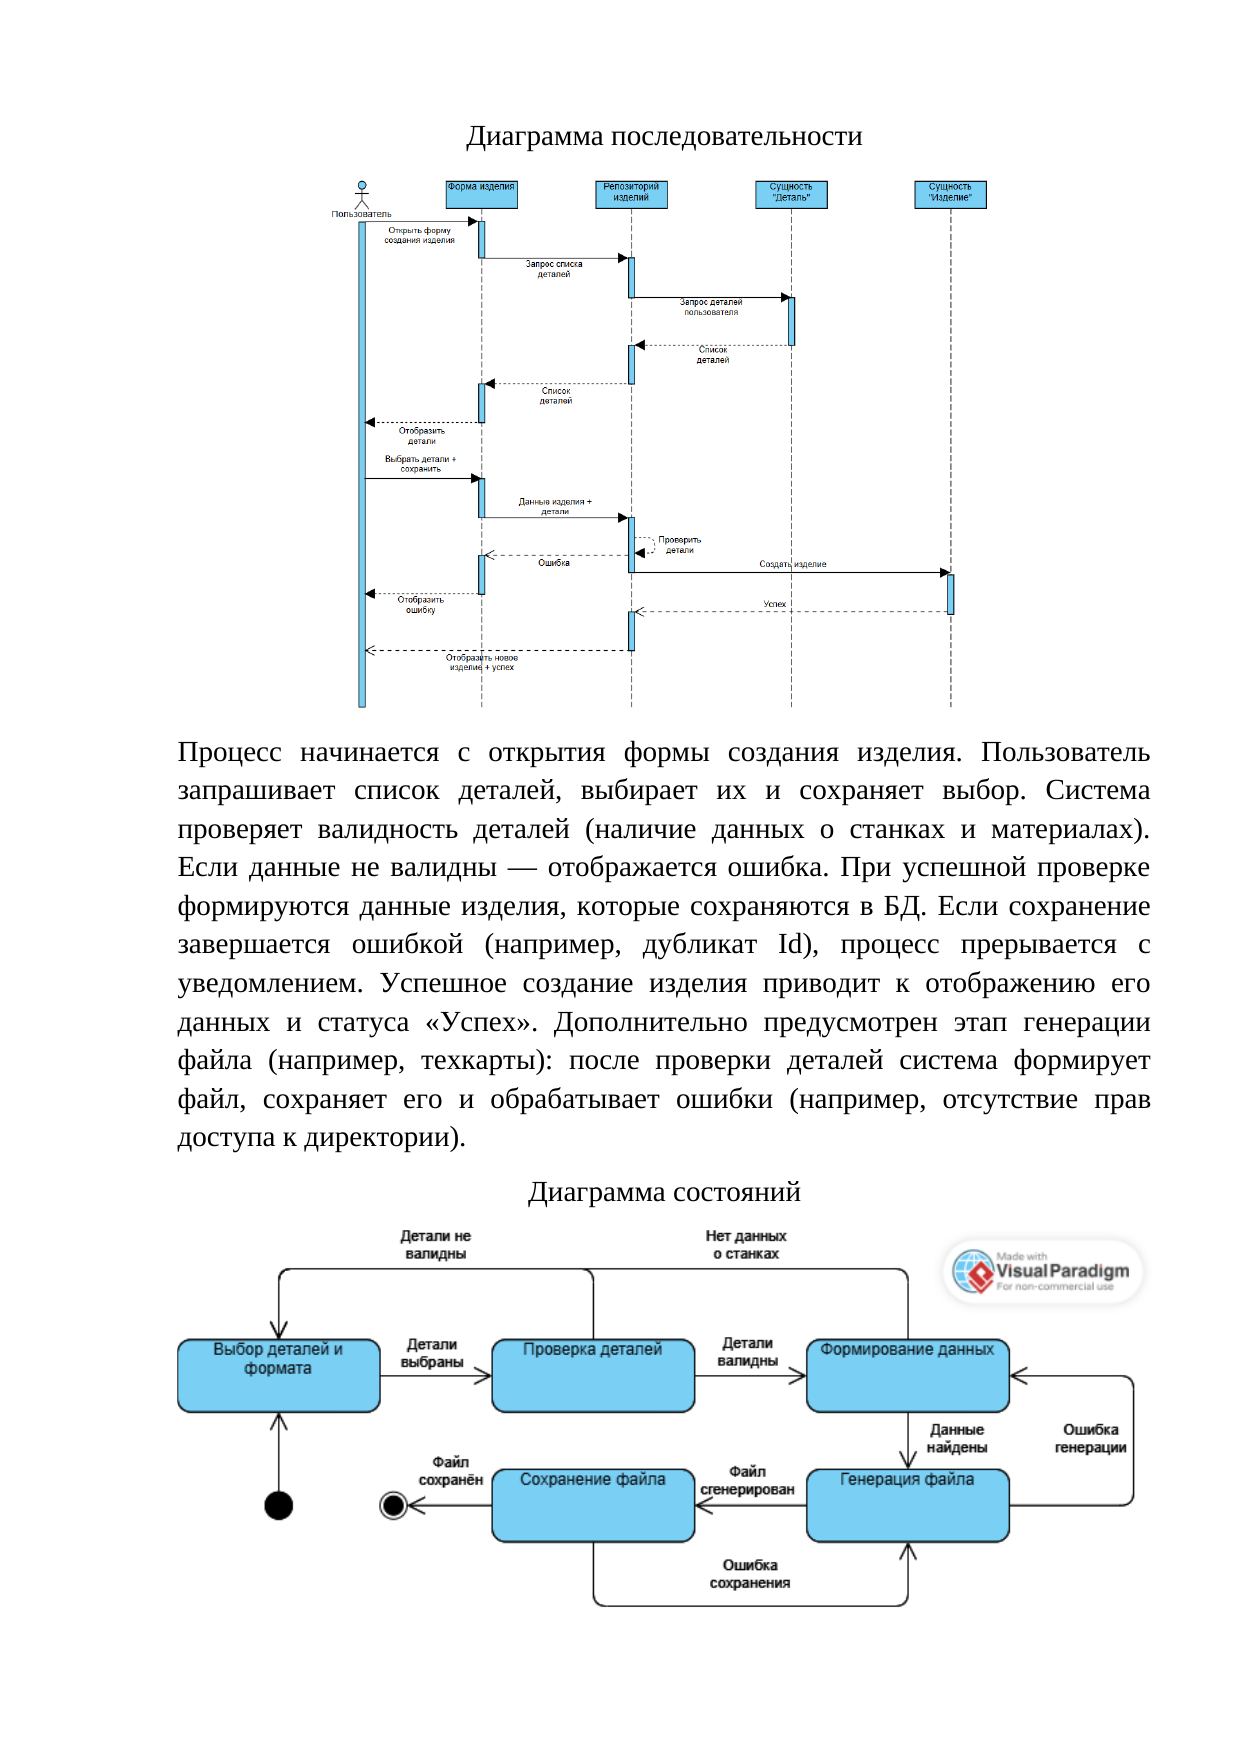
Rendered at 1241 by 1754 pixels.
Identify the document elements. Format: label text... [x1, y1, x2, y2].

text Диаграмма последовательности [177, 118, 1152, 152]
picture [177, 1229, 1152, 1626]
picture [331, 173, 998, 713]
text Процесс начинается с открытия формы создания изделия. Пользователь запрашивает список деталей, выбирает их и сохраняет выбор. Система проверяет валидность деталей (наличие данных о станках и материалах). Если данные не валидны — отображается ошибка. При успешной проверке формируются данные изделия, которые сохраняются в БД. Если сохранение завершается ошибкой (например, дубликат Id), процесс прерывается с уведомлением. Успешное создание изделия приводит к отображению его данных и статуса «Успех». Дополнительно предусмотрен этап генерации файла (например, техкарты): после проверки деталей система формирует файл, сохраняет его и обрабатывает ошибки (например, отсутствие прав доступа к директории). [177, 734, 1152, 1153]
text Диаграмма состояний [177, 1174, 1152, 1208]
